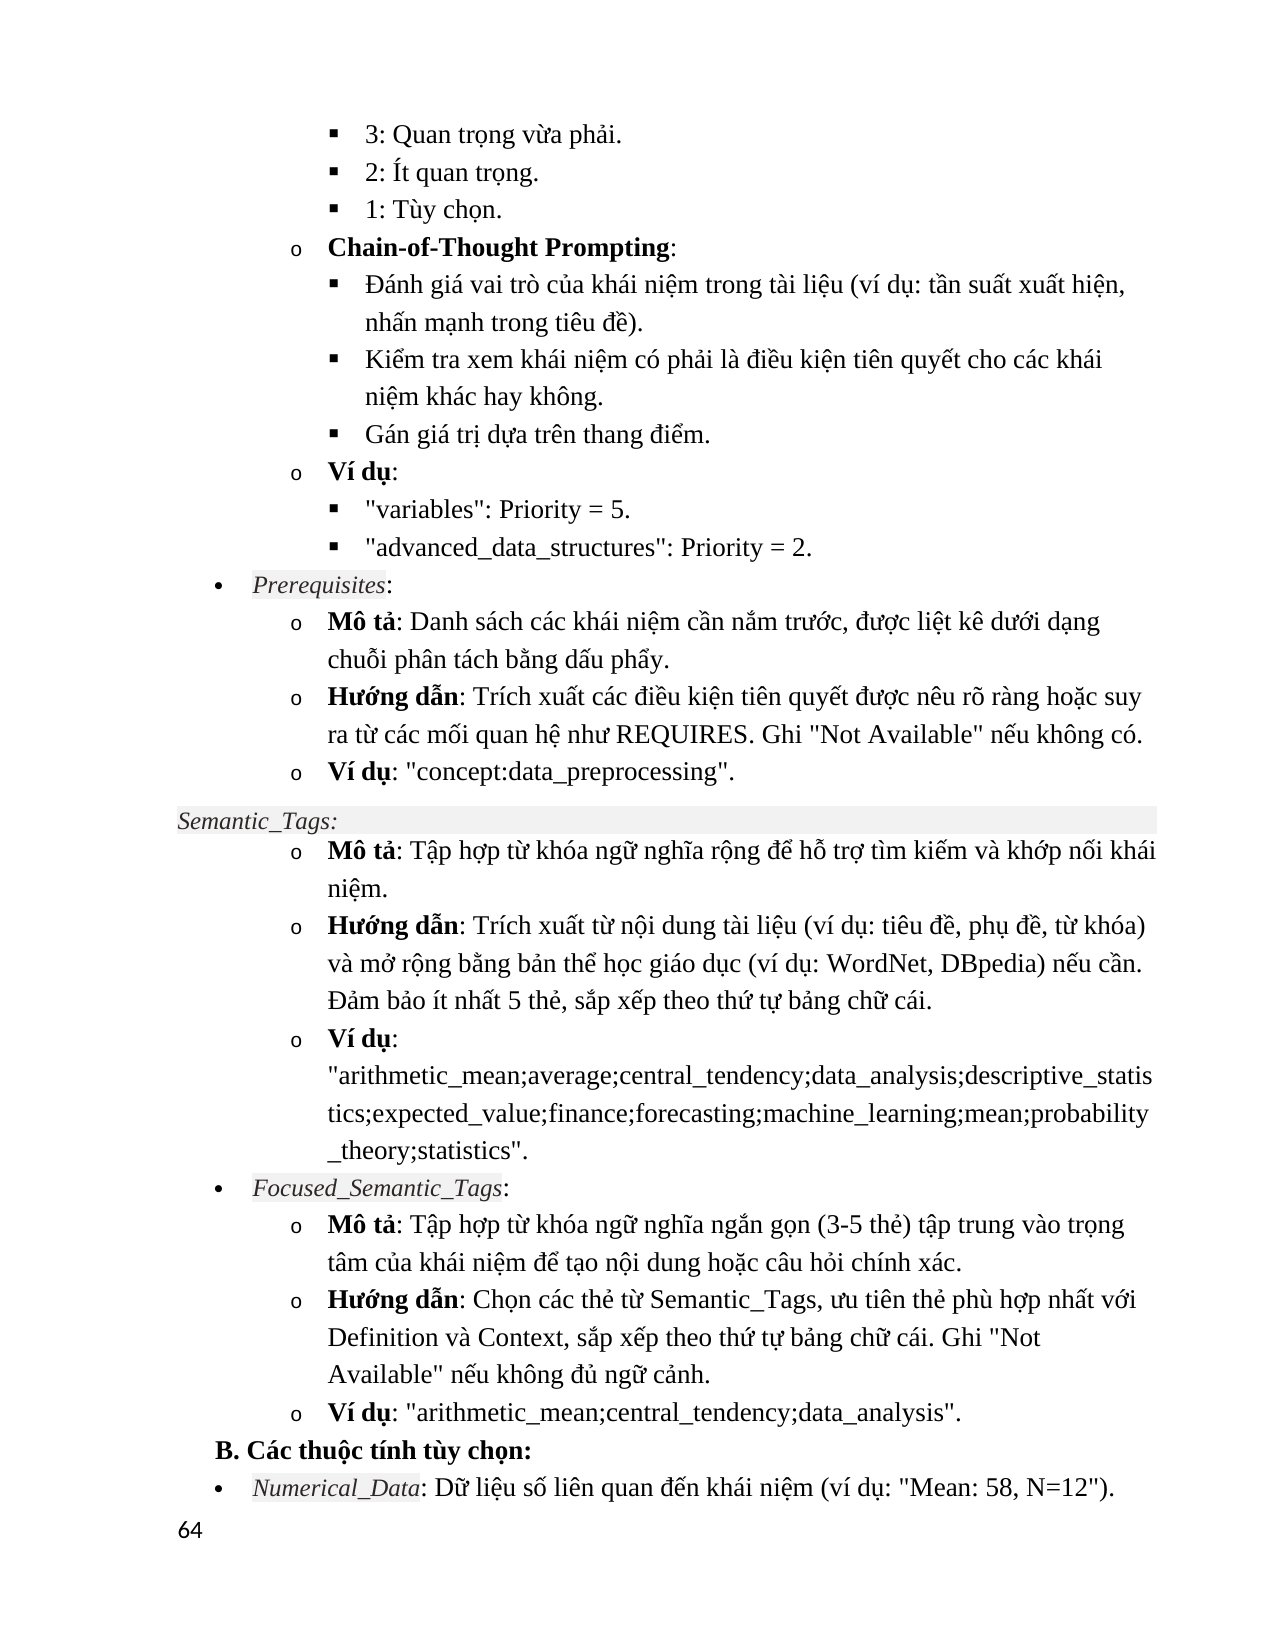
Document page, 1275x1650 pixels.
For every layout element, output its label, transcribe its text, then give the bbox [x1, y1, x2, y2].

list 3: Quan trọng vừa phải. [327, 118, 1157, 149]
list Ví dụ: "arithmetic_mean;central_tendency;data_analysis". [290, 1396, 1157, 1427]
list Ví dụ: [290, 455, 1157, 487]
list Mô tả: Tập hợp từ khóa ngữ nghĩa ngắn gọn (3-5 thẻ) tập trung vào trọng tâm của khái niệm để tạo nội dung hoặc câu hỏi chính xác. [290, 1209, 1157, 1277]
list Gán giá trị dựa trên thang điểm. [327, 418, 1157, 449]
text B. Các thuộc tính tùy chọn: [215, 1434, 1157, 1465]
list Ví dụ: "concept:data_preprocessing". [290, 755, 1157, 787]
list "variables": Priority = 5. [327, 493, 1157, 524]
list 1: Tùy chọn. [327, 193, 1157, 224]
text Semantic_Tags: [177, 806, 1157, 834]
list Prerequisites: [215, 568, 1157, 599]
list Numerical_Data: Dữ liệu số liên quan đến khái niệm (ví dụ: "Mean: 58, N=12"). [215, 1471, 1157, 1502]
list Mô tả: Tập hợp từ khóa ngữ nghĩa rộng để hỗ trợ tìm kiếm và khớp nối khái niệm. [290, 834, 1157, 903]
list "advanced_data_structures": Priority = 2. [327, 531, 1157, 562]
list Hướng dẫn: Trích xuất các điều kiện tiên quyết được nêu rõ ràng hoặc suy ra từ các mối quan hệ như REQUIRES. Ghi "Not Available" nếu không có. [290, 680, 1157, 749]
list Kiểm tra xem khái niệm có phải là điều kiện tiên quyết cho các khái niệm khác hay không. [327, 343, 1157, 412]
list Mô tả: Danh sách các khái niệm cần nắm trước, được liệt kê dưới dạng chuỗi phân tách bằng dấu phẩy. [290, 605, 1157, 674]
list Hướng dẫn: Trích xuất từ nội dung tài liệu (ví dụ: tiêu đề, phụ đề, từ khóa) và mở rộng bằng bản thể học giáo dục (ví dụ: WordNet, DBpedia) nếu cần. Đảm bảo ít nhất 5 thẻ, sắp xếp theo thứ tự bảng chữ cái. [290, 909, 1157, 1016]
list 2: Ít quan trọng. [327, 156, 1157, 187]
list Ví dụ: "arithmetic_mean;average;central_tendency;data_analysis;descriptive_statistics;expected_value;finance;forecasting;machine_learning;mean;probability_theory;statistics". [290, 1022, 1157, 1165]
list Hướng dẫn: Chọn các thẻ từ Semantic_Tags, ưu tiên thẻ phù hợp nhất với Definition và Context, sắp xếp theo thứ tự bảng chữ cái. Ghi "Not Available" nếu không đủ ngữ cảnh. [290, 1284, 1157, 1390]
list Đánh giá vai trò của khái niệm trong tài liệu (ví dụ: tần suất xuất hiện, nhấn mạnh trong tiêu đề). [327, 268, 1157, 337]
list Focused_Semantic_Tags: [215, 1171, 1157, 1202]
list Chain-of-Thought Prompting: [290, 231, 1157, 262]
